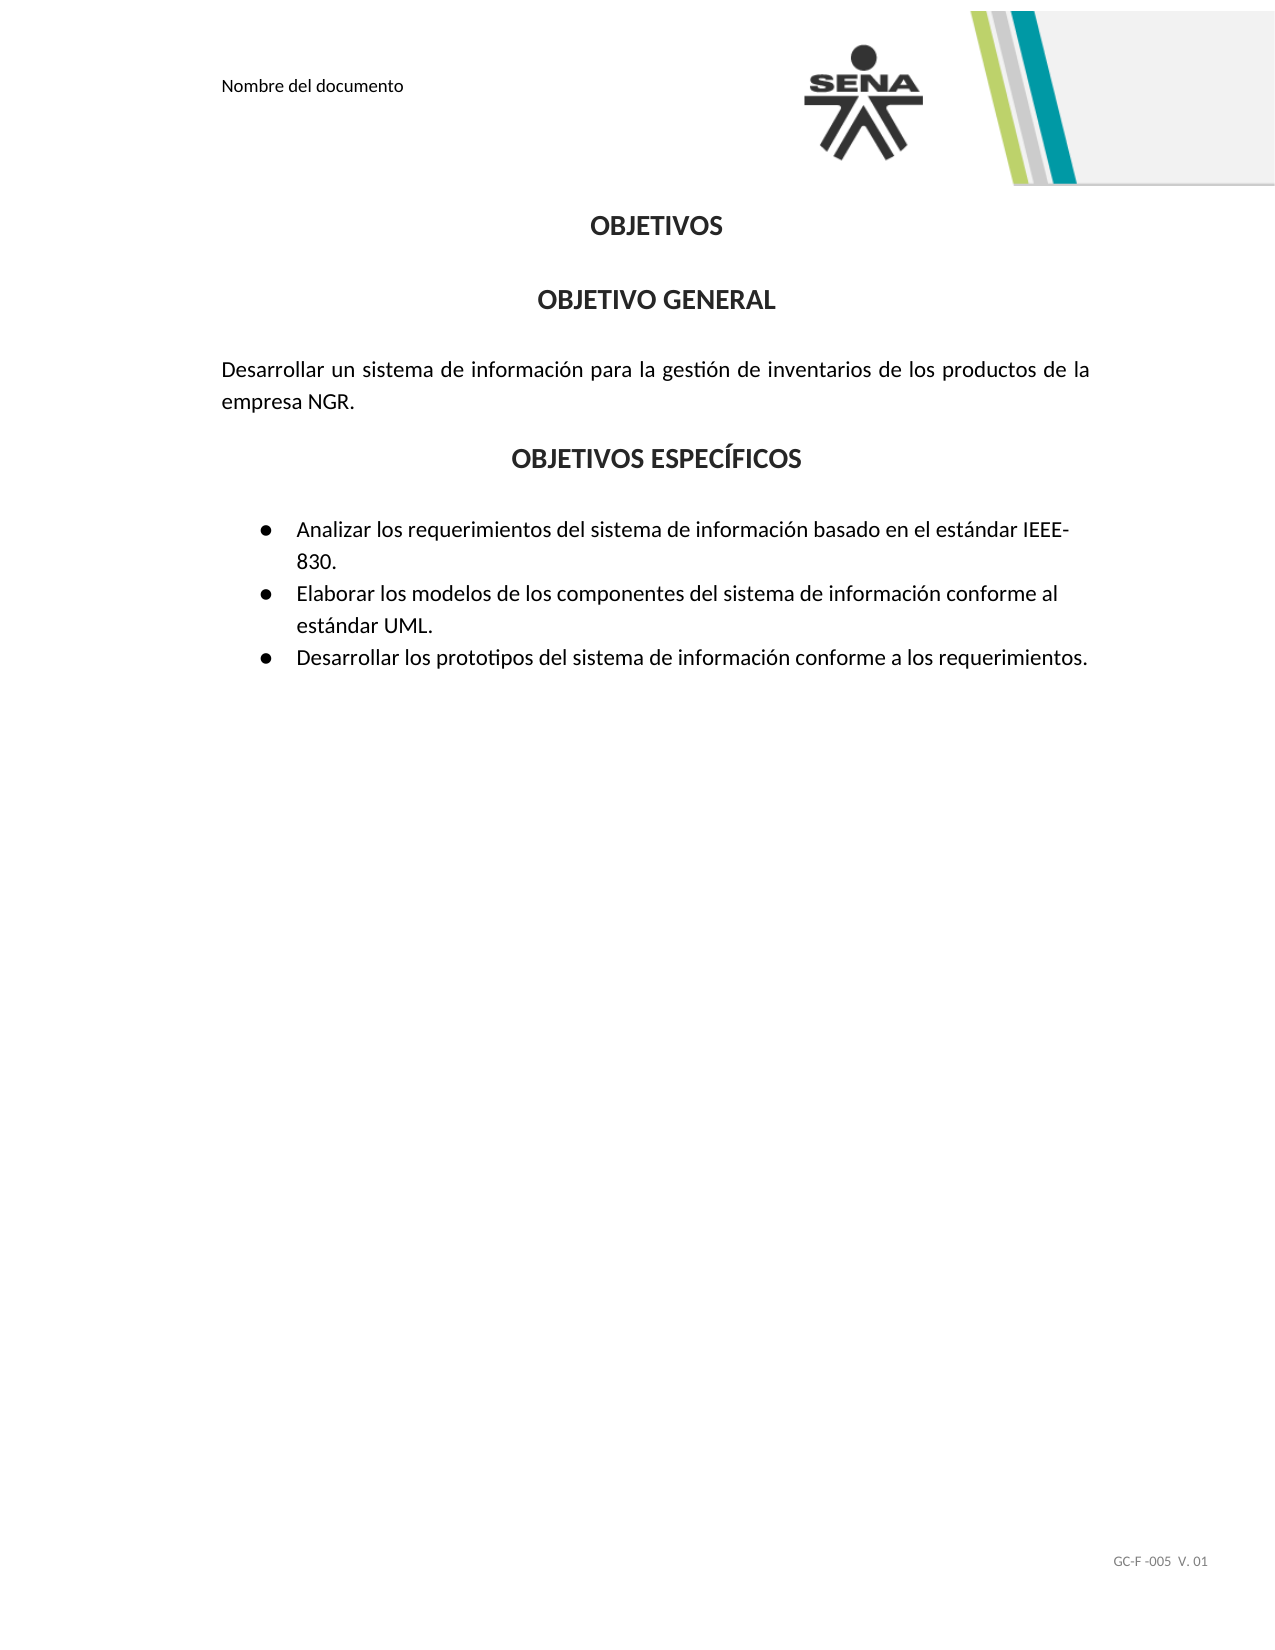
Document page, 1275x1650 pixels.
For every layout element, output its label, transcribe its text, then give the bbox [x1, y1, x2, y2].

list Desarrollar los prototipos del sistema de información conforme a los requerimientos. [259, 643, 1092, 672]
subtitle OBJETIVOS [221, 207, 1092, 242]
subtitle OBJETIVO GENERAL [221, 281, 1092, 317]
picture [768, 11, 1275, 186]
text Desarrollar un sistema de información para la gestión de inventarios de los productos de la empresa NGR. [221, 355, 1092, 416]
list Elaborar los modelos de los componentes del sistema de información conforme al estándar UML. [259, 579, 1092, 639]
list Analizar los requerimientos del sistema de información basado en el estándar IEEE-830. [259, 515, 1092, 575]
subtitle OBJETIVOS ESPECÍFICOS [221, 441, 1092, 476]
